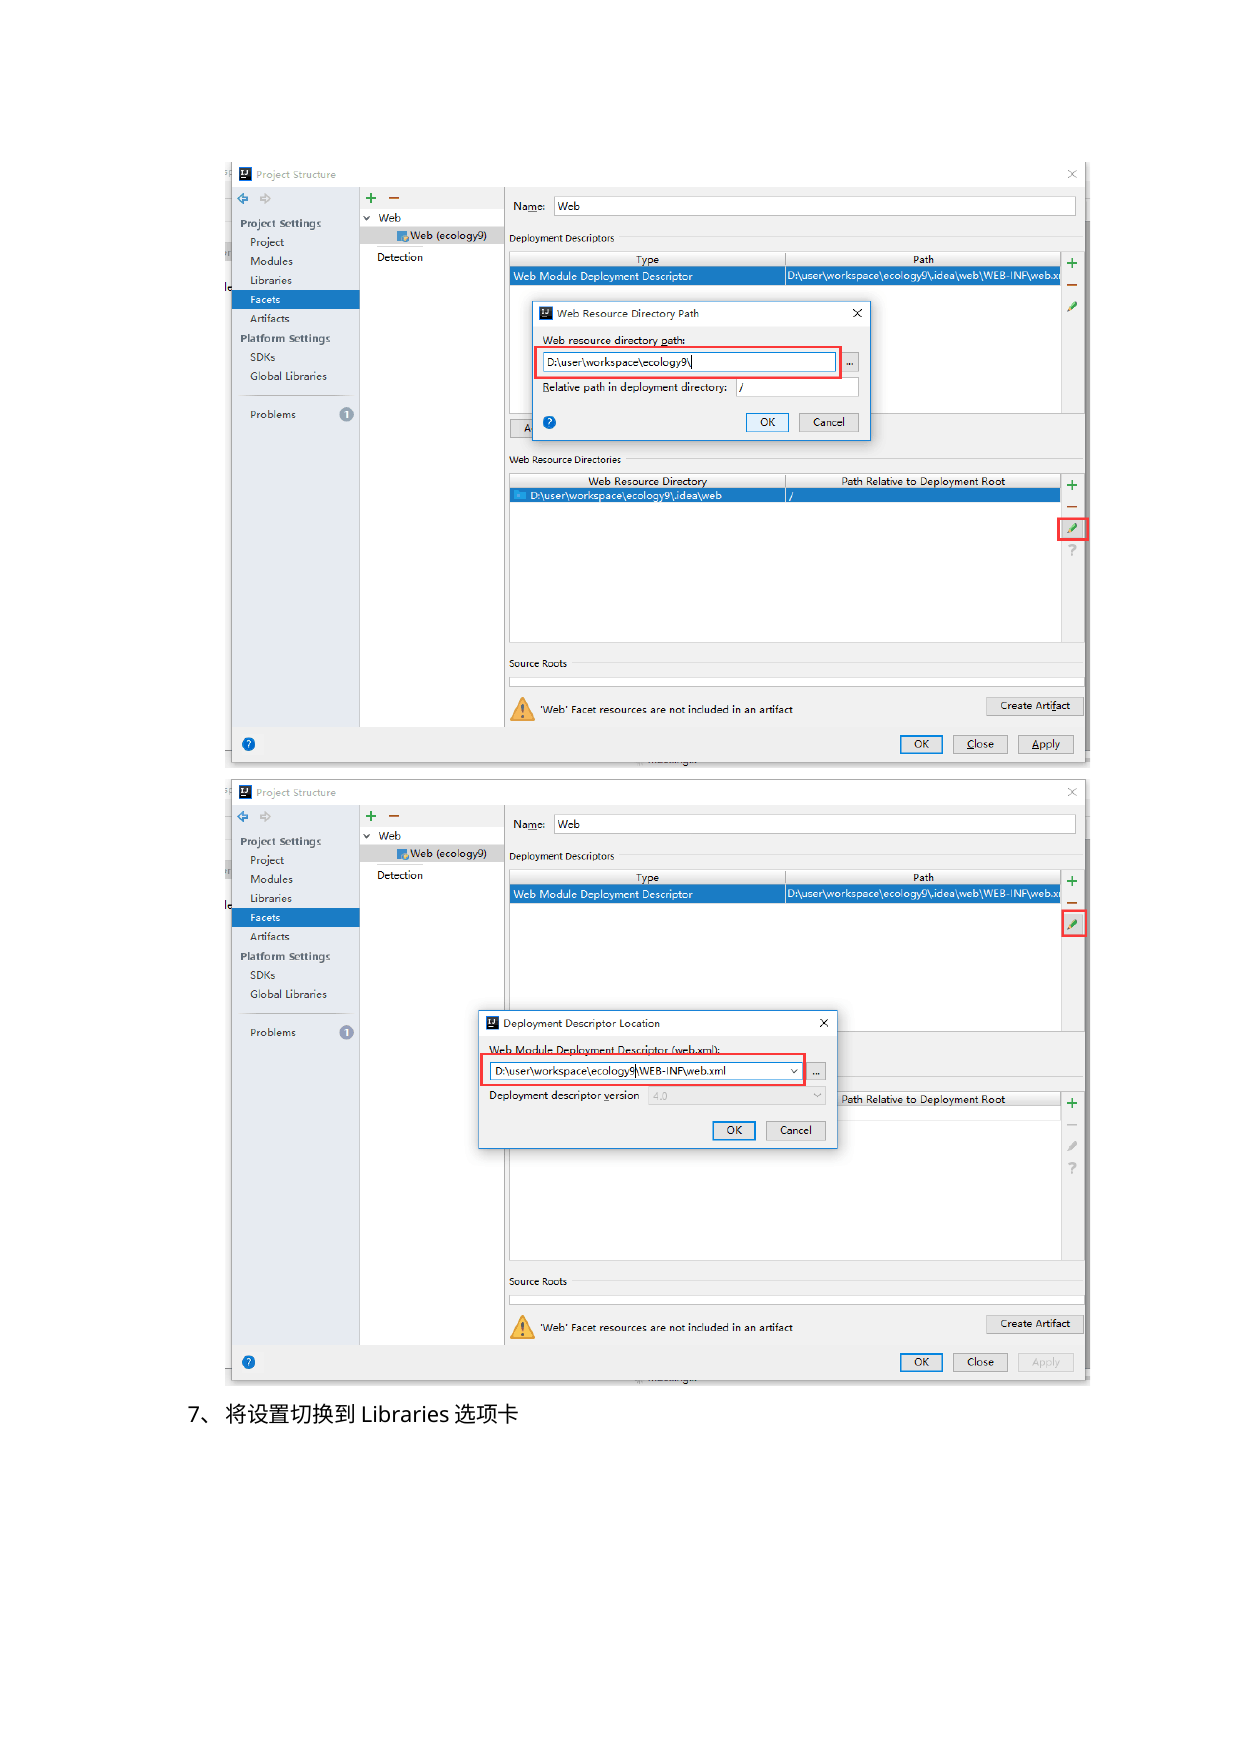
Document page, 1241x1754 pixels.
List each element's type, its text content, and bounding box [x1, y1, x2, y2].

list 将设置切换到Libraries选项卡 [187, 1397, 1053, 1429]
picture [225, 779, 1091, 1386]
picture [225, 162, 1091, 768]
